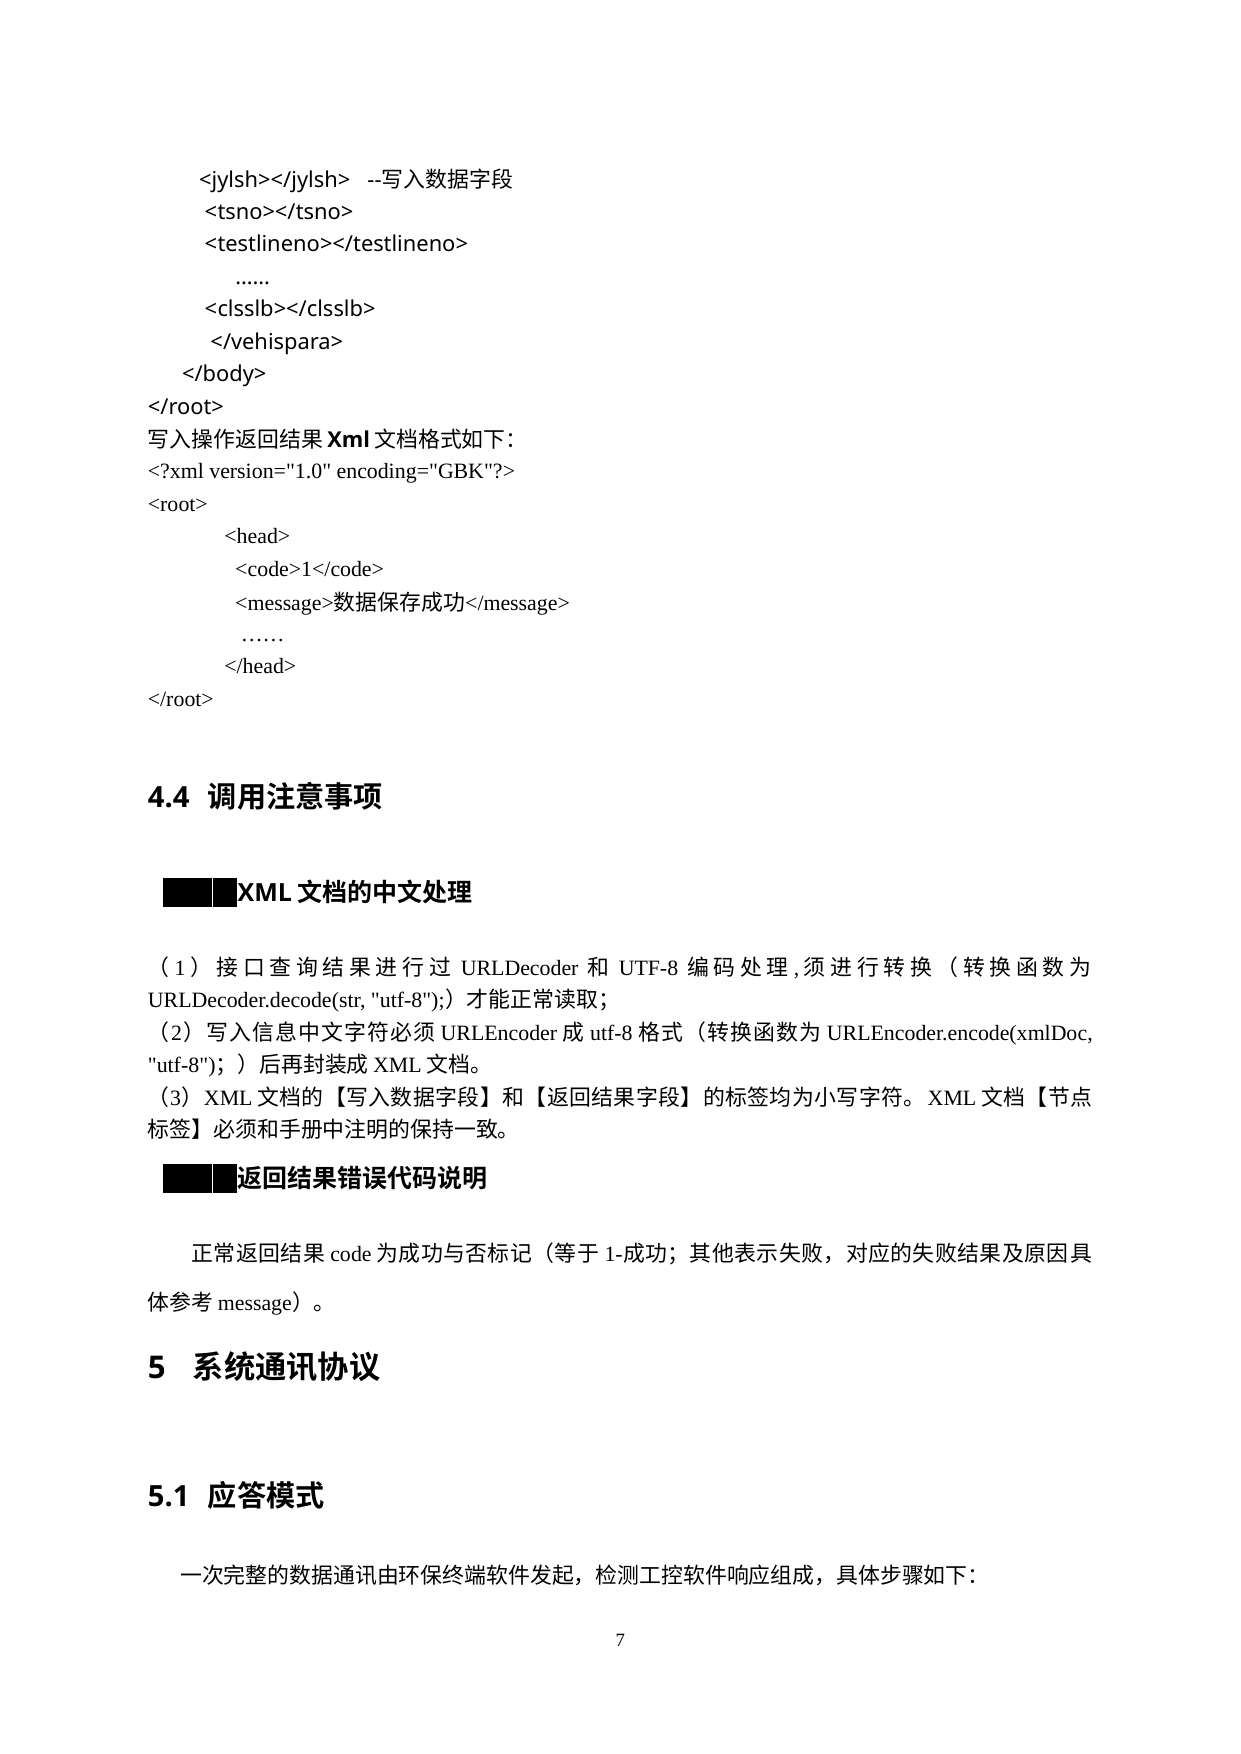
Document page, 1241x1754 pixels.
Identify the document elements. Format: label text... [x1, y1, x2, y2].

text （1）接口查询结果进行过URLDecoder和UTF-8编码处理,须进行转换（转换函数为URLDecoder.decode(str, "utf-8");）才能正常读取； [148, 949, 1092, 1014]
text <testlineno></testlineno> [148, 227, 1092, 259]
text <message>数据保存成功</message> [148, 584, 1092, 617]
text <jylsh></jylsh> --写入数据字段 [148, 162, 1092, 194]
text <code>1</code> [148, 552, 1092, 584]
text </root> [148, 389, 1092, 422]
subtitle 返回结果错误代码说明 [162, 1144, 1092, 1209]
text <root> [148, 487, 1092, 519]
text <head> [148, 519, 1092, 552]
text </body> [148, 357, 1092, 389]
text 写入操作返回结果Xml文档格式如下： [148, 422, 1092, 454]
subtitle XML文档的中文处理 [162, 858, 1092, 923]
text <tsno></tsno> [148, 194, 1092, 227]
text </root> [148, 682, 1092, 714]
text </head> [148, 649, 1092, 682]
subtitle 应答模式 [148, 1462, 1092, 1527]
text （2）写入信息中文字符必须URLEncoder成utf-8格式（转换函数为URLEncoder.encode(xmlDoc, "utf-8")；）后再封装成XML文档。 [148, 1014, 1092, 1079]
text …… [148, 617, 1092, 649]
text <?xml version="1.0" encoding="GBK"?> [148, 454, 1092, 487]
subtitle 系统通讯协议 [148, 1333, 1092, 1398]
subtitle 调用注意事项 [148, 762, 1092, 827]
text 正常返回结果code为成功与否标记（等于1-成功；其他表示失败，对应的失败结果及原因具体参考message）。 [148, 1236, 1092, 1317]
text </vehispara> [148, 324, 1092, 357]
text …… [148, 259, 1092, 292]
text 一次完整的数据通讯由环保终端软件发起，检测工控软件响应组成，具体步骤如下： [148, 1558, 1092, 1590]
text <clsslb></clsslb> [148, 292, 1092, 324]
text （3）XML文档的【写入数据字段】和【返回结果字段】的标签均为小写字符。XML文档【节点标签】必须和手册中注明的保持一致。 [148, 1079, 1092, 1144]
